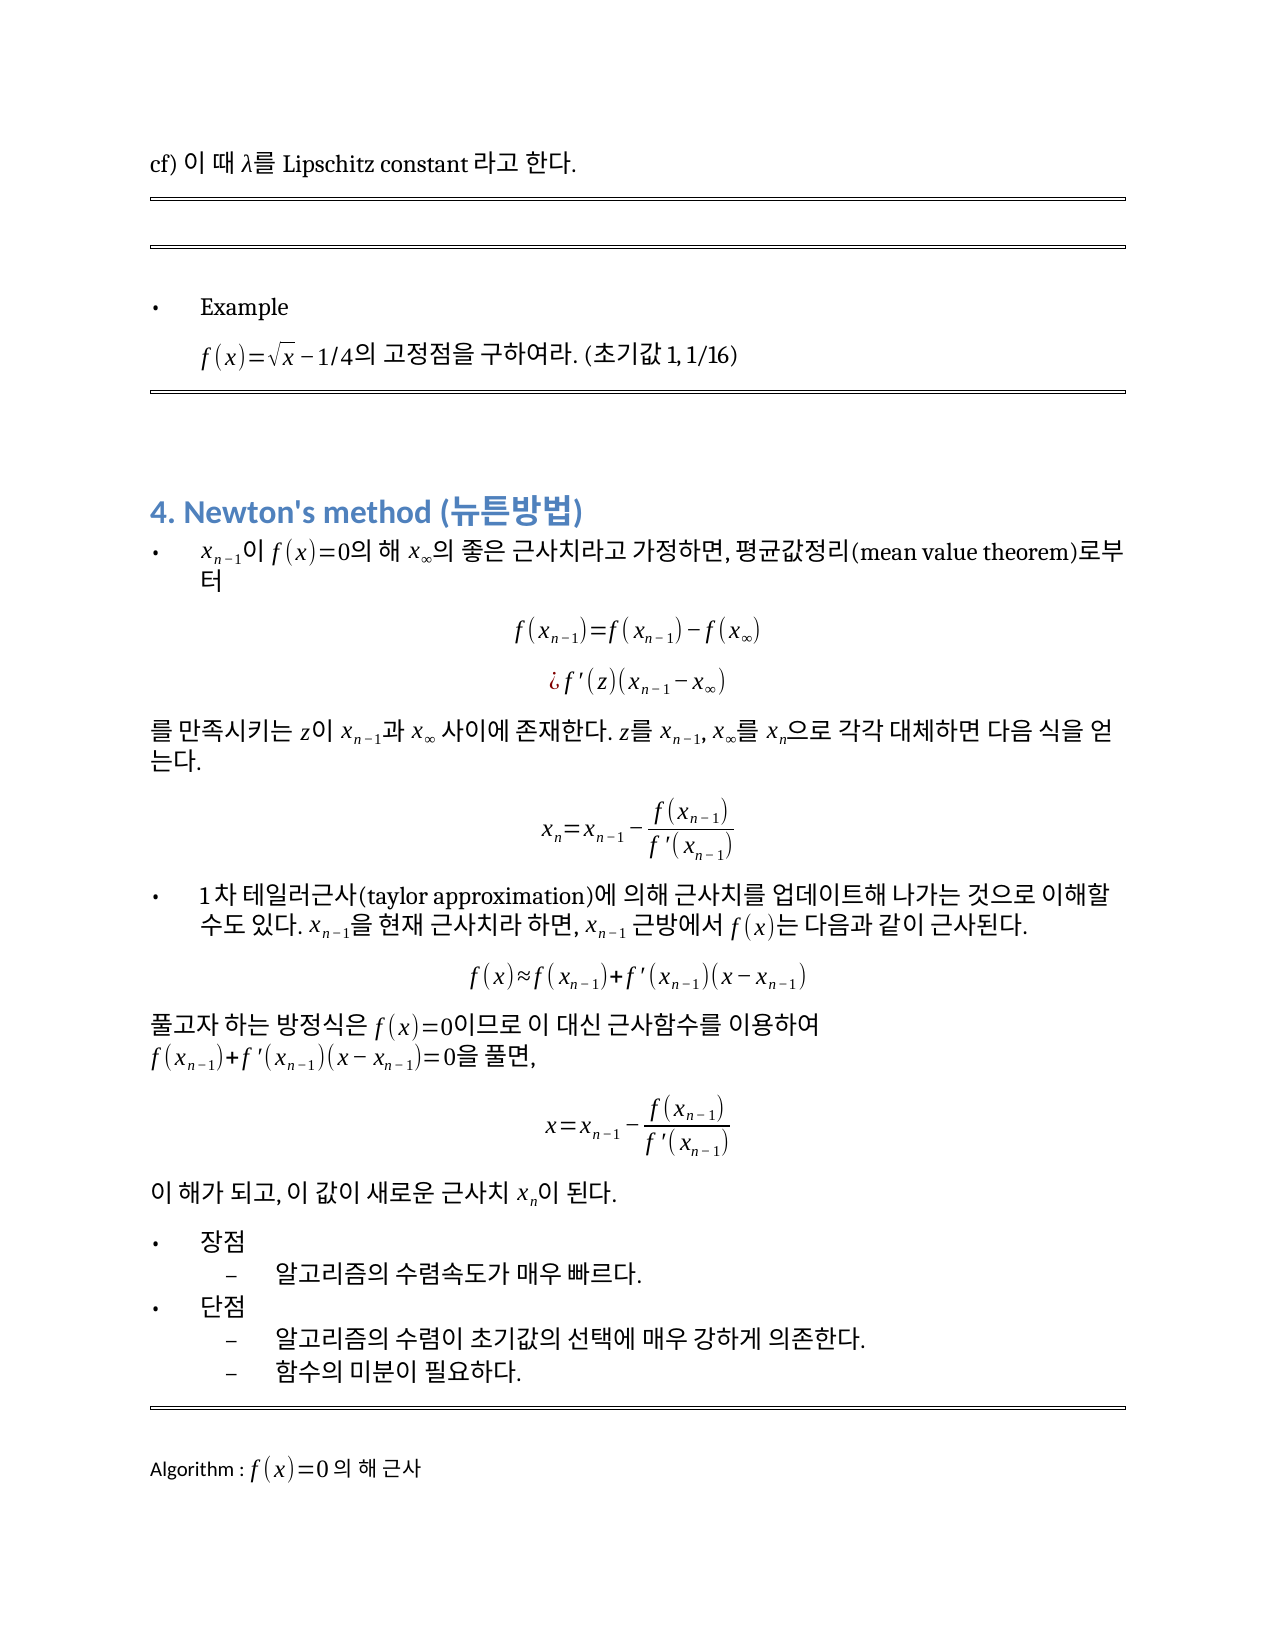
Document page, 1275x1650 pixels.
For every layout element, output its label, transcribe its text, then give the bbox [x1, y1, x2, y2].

text 이 해가 되고, 이 값이 새로운 근사치 이 된다. [150, 1179, 1125, 1210]
list 장점 [150, 1229, 1125, 1258]
list 1차 테일러근사(taylor approximation)에 의해 근사치를 업데이트해 나가는 것으로 이해할 수도 있다. 을 현재 근사치라 하면, 근방에서 는 다음과 같이 근사된다. [150, 882, 1125, 942]
list 의 고정점을 구하여라. (초기값 1, 1/16) [150, 340, 1125, 372]
list 함수의 미분이 필요하다. [225, 1359, 1125, 1388]
list 알고리즘의 수렴이 초기값의 선택에 매우 강하게 의존한다. [225, 1326, 1125, 1355]
list 알고리즘의 수렴속도가 매우 빠르다. [225, 1261, 1125, 1290]
list 이 의 해 의 좋은 근사치라고 가정하면, 평균값정리(mean value theorem)로부터 [150, 537, 1125, 597]
text 를 만족시키는 이 과 사이에 존재한다. 를 , 를 으로 각각 대체하면 다음 식을 얻는다. [150, 717, 1125, 777]
text 풀고자 하는 방정식은 이므로 이 대신 근사함수를 이용하여 을 풀면, [150, 1012, 1125, 1074]
list 단점 [150, 1294, 1125, 1323]
subtitle 4. Newton's method (뉴튼방법) [150, 487, 1125, 533]
text Algorithm : 의 해 근사 [150, 1454, 1125, 1484]
list Example [150, 292, 1125, 321]
text cf) 이 때 를 Lipschitz constant라고 한다. [150, 150, 1125, 179]
